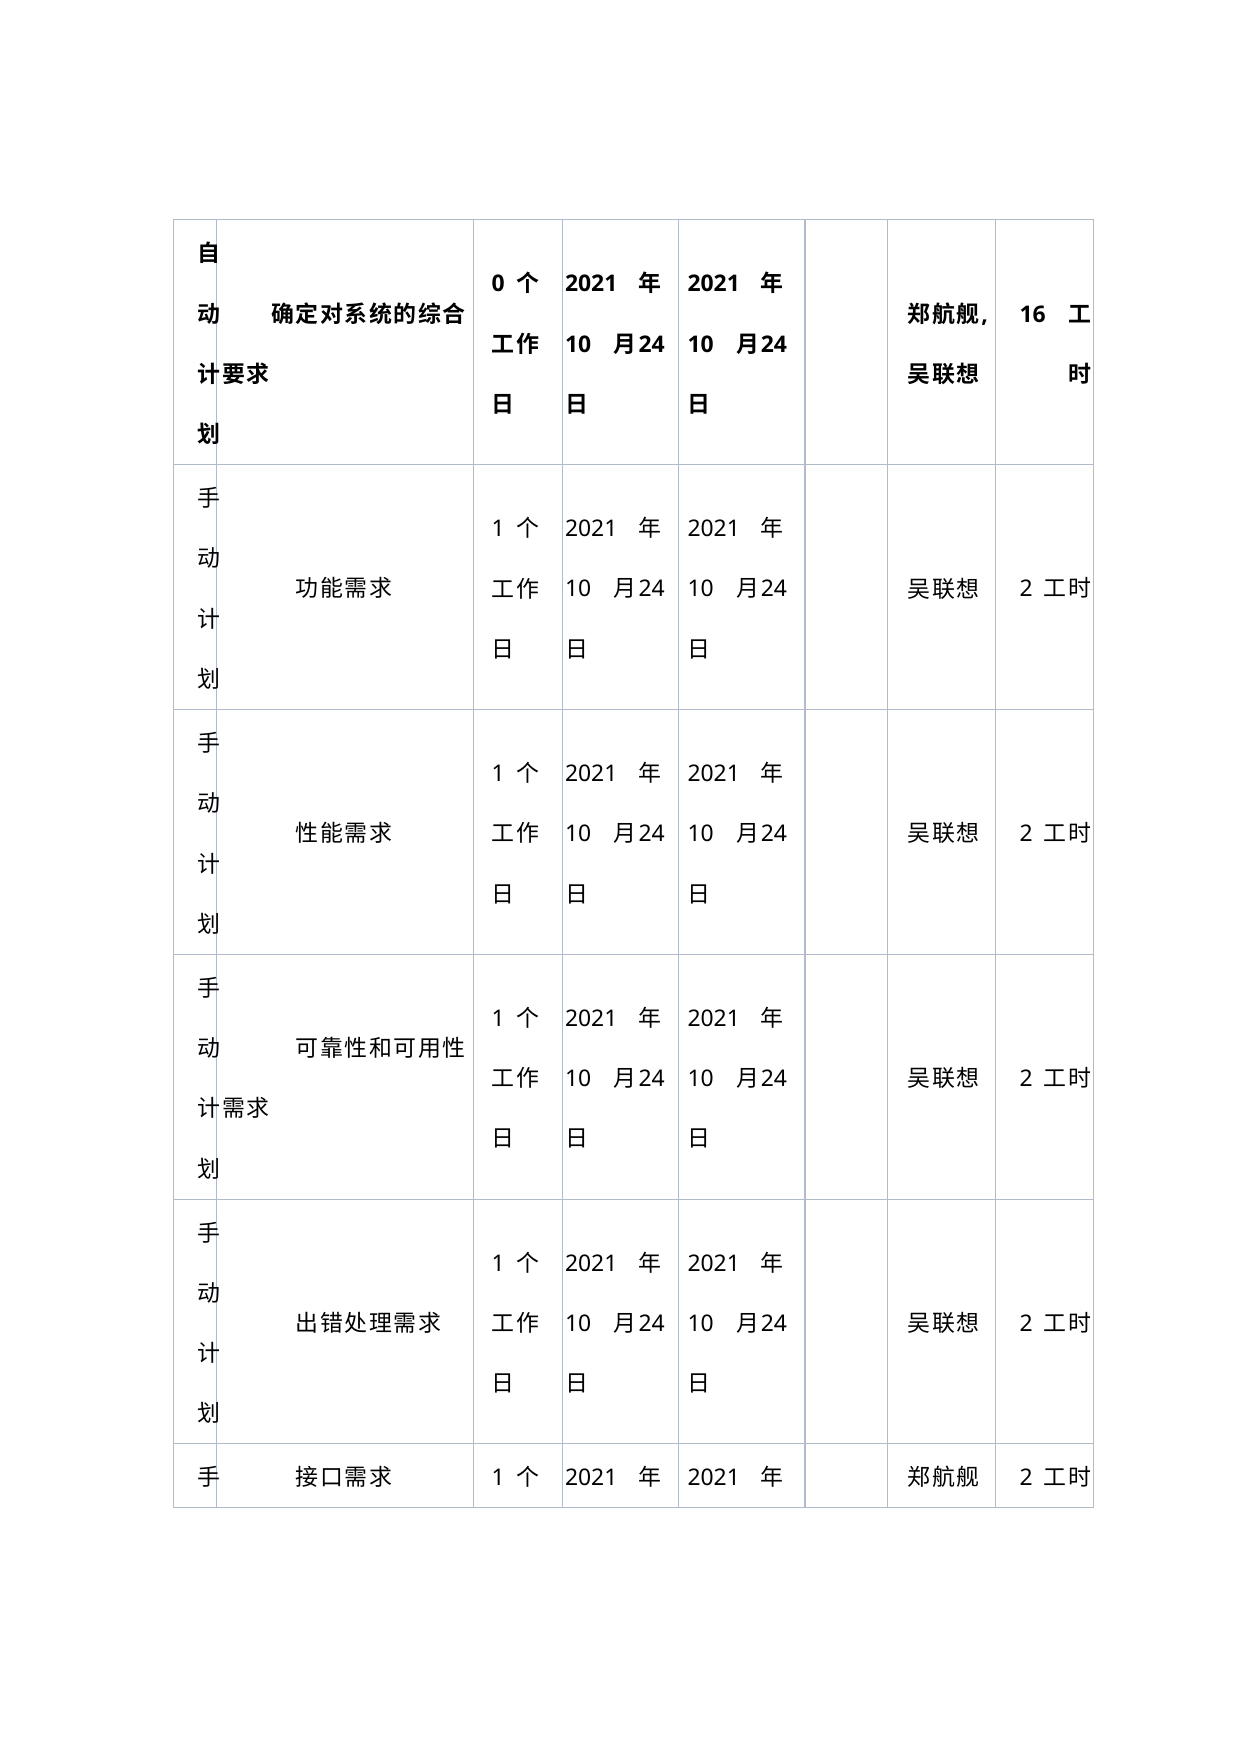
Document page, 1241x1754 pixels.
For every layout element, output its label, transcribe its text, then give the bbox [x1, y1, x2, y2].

table_cell 1 个工作日 [474, 710, 562, 954]
table_cell 手动计划 [174, 465, 216, 709]
table_cell 手动计划 [174, 710, 216, 954]
table_cell 2 工时 [996, 710, 1093, 954]
table_cell 1 个工作日 [474, 955, 562, 1198]
table_cell 自动计划 [174, 220, 216, 464]
table_cell 1 个工作日 [474, 1444, 562, 1507]
table_cell 2021年10月24日 [679, 465, 804, 709]
table_cell [806, 1444, 887, 1507]
table_cell 2021年10月24日 [563, 710, 678, 954]
table_cell [806, 1200, 887, 1443]
table_cell [806, 220, 887, 464]
table_cell [806, 710, 887, 954]
table_cell 0 个工作日 [474, 220, 562, 464]
table_cell 吴联想 [888, 710, 995, 954]
table_cell 吴联想 [888, 1200, 995, 1443]
table_cell 2 工时 [996, 465, 1093, 709]
table_cell [806, 465, 887, 709]
table_cell 2021年10月24日 [679, 710, 804, 954]
table_cell 性能需求 [217, 710, 473, 954]
table_cell 2 工时 [996, 1200, 1093, 1443]
table_cell 2 工时 [996, 1444, 1093, 1507]
table_cell 吴联想 [888, 955, 995, 1198]
table_cell 2021年10月24日 [563, 220, 678, 464]
table_cell 2021年10月24日 [679, 1200, 804, 1443]
table_cell 郑航舰 [888, 1444, 995, 1507]
table_cell 手动计划 [174, 955, 216, 1198]
table_cell 16 工时 [996, 220, 1093, 464]
table_cell 2021年10月24日 [679, 1444, 804, 1507]
table_cell 2 工时 [996, 955, 1093, 1198]
table_cell 2021年10月24日 [563, 1200, 678, 1443]
table_cell 郑航舰,吴联想 [888, 220, 995, 464]
table_cell 可靠性和可用性需求 [217, 955, 473, 1198]
table_cell 确定对系统的综合要求 [217, 220, 473, 464]
table_cell 2021年10月24日 [563, 1444, 678, 1507]
table_cell 接口需求 [217, 1444, 473, 1507]
table_cell 2021年10月24日 [679, 955, 804, 1198]
table_cell 2021年10月24日 [563, 955, 678, 1198]
table_cell [806, 955, 887, 1198]
table_cell 1 个工作日 [474, 1200, 562, 1443]
table_cell 2021年10月24日 [679, 220, 804, 464]
table_cell 吴联想 [888, 465, 995, 709]
table_cell 出错处理需求 [217, 1200, 473, 1443]
table_cell 功能需求 [217, 465, 473, 709]
table_cell 1 个工作日 [474, 465, 562, 709]
table_cell 手动计划 [174, 1200, 216, 1443]
table_cell 2021年10月24日 [563, 465, 678, 709]
table_cell 手动计划 [174, 1444, 216, 1507]
